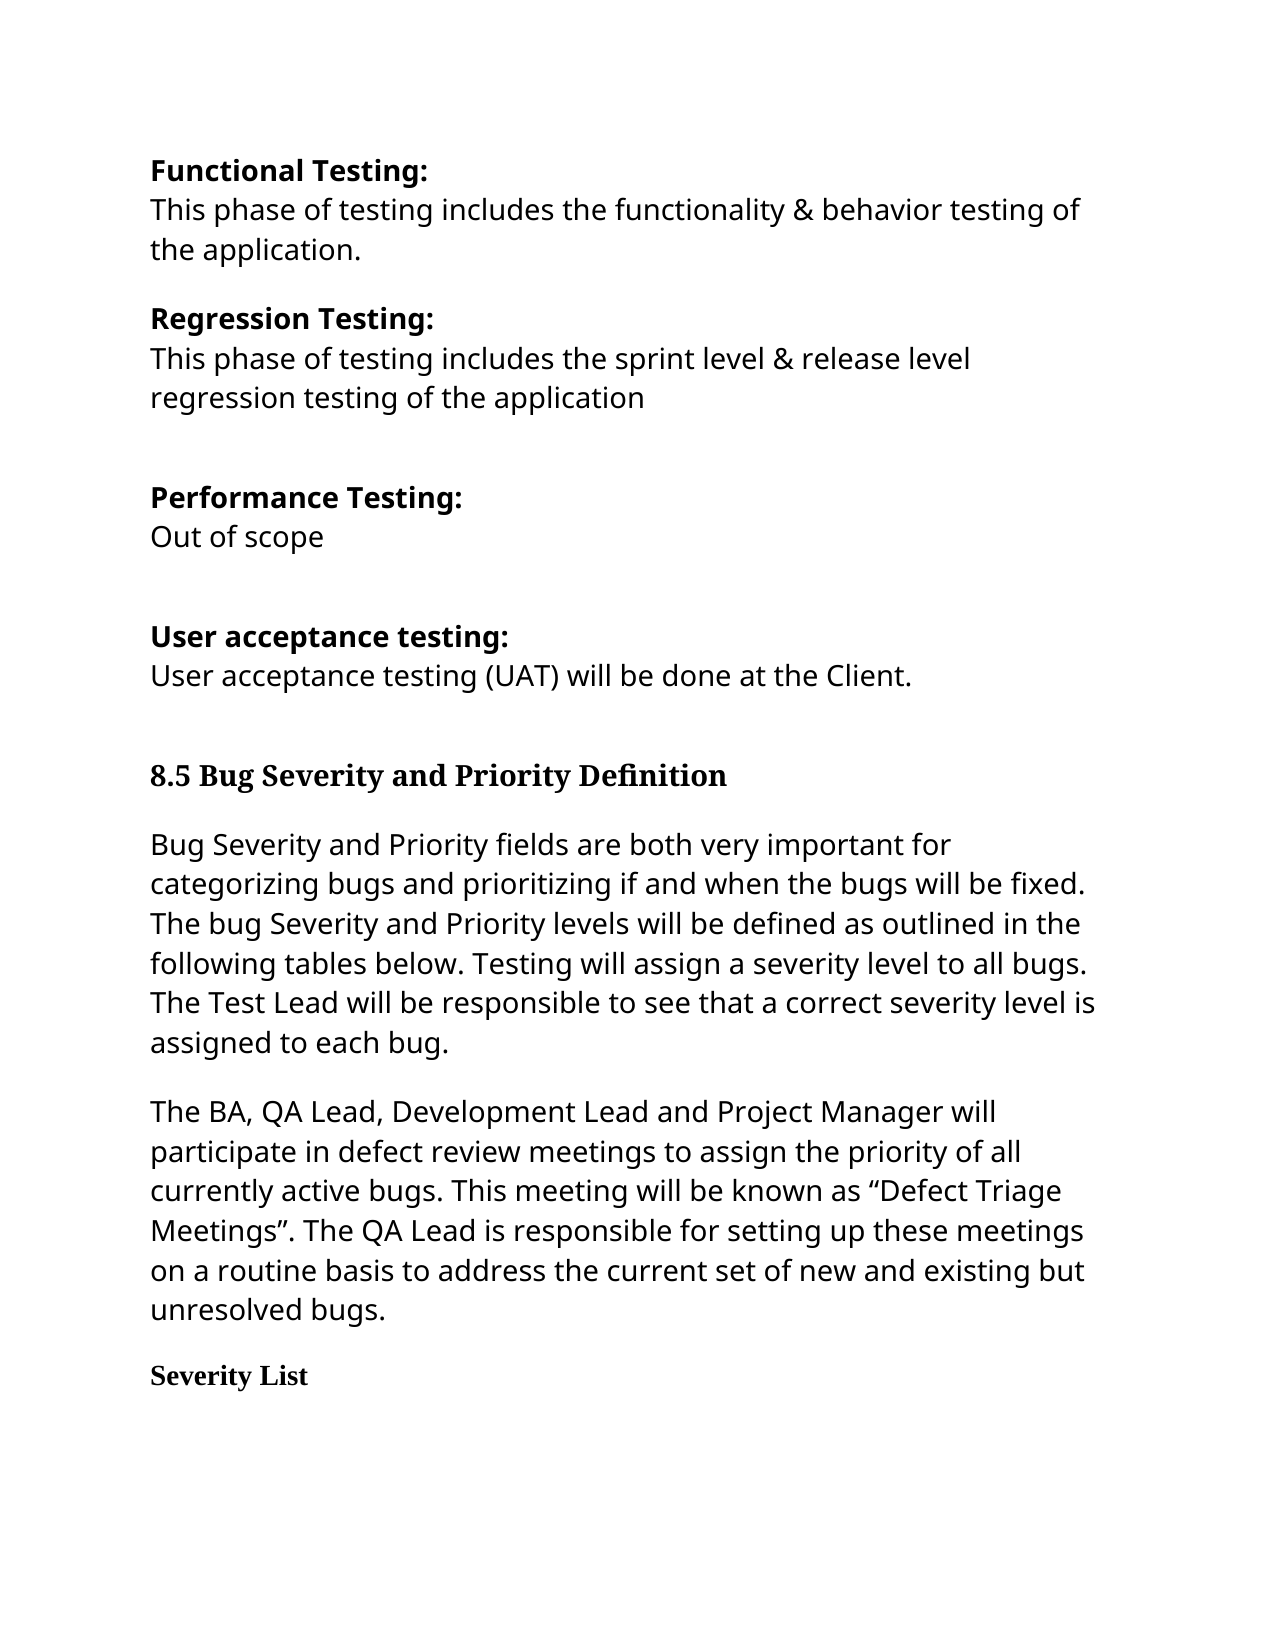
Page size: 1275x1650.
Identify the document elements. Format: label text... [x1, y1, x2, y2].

text 8.5 Bug Severity and Priority Definition [150, 755, 1125, 795]
text Functional Testing: This phase of testing includes the functionality & behavior testing of the application. [150, 150, 1125, 269]
text Regression Testing: This phase of testing includes the sprint level & release level regression testing of the application [150, 298, 1125, 448]
text Performance Testing: Out of scope [150, 477, 1125, 587]
text User acceptance testing: User acceptance testing (UAT) will be done at the Client. [150, 616, 1125, 726]
text The BA, QA Lead, Development Lead and Project Manager will participate in defect review meetings to assign the priority of all currently active bugs. This meeting will be known as “Defect Triage Meetings”. The QA Lead is responsible for setting up these meetings on a routine basis to address the current set of new and existing but unresolved bugs. [150, 1091, 1125, 1329]
text Bug Severity and Priority fields are both very important for categorizing bugs and prioritizing if and when the bugs will be fixed. The bug Severity and Priority levels will be defined as outlined in the following tables below. Testing will assign a severity level to all bugs. The Test Lead will be responsible to see that a correct severity level is assigned to each bug. [150, 824, 1125, 1062]
text Severity List [150, 1358, 1125, 1392]
